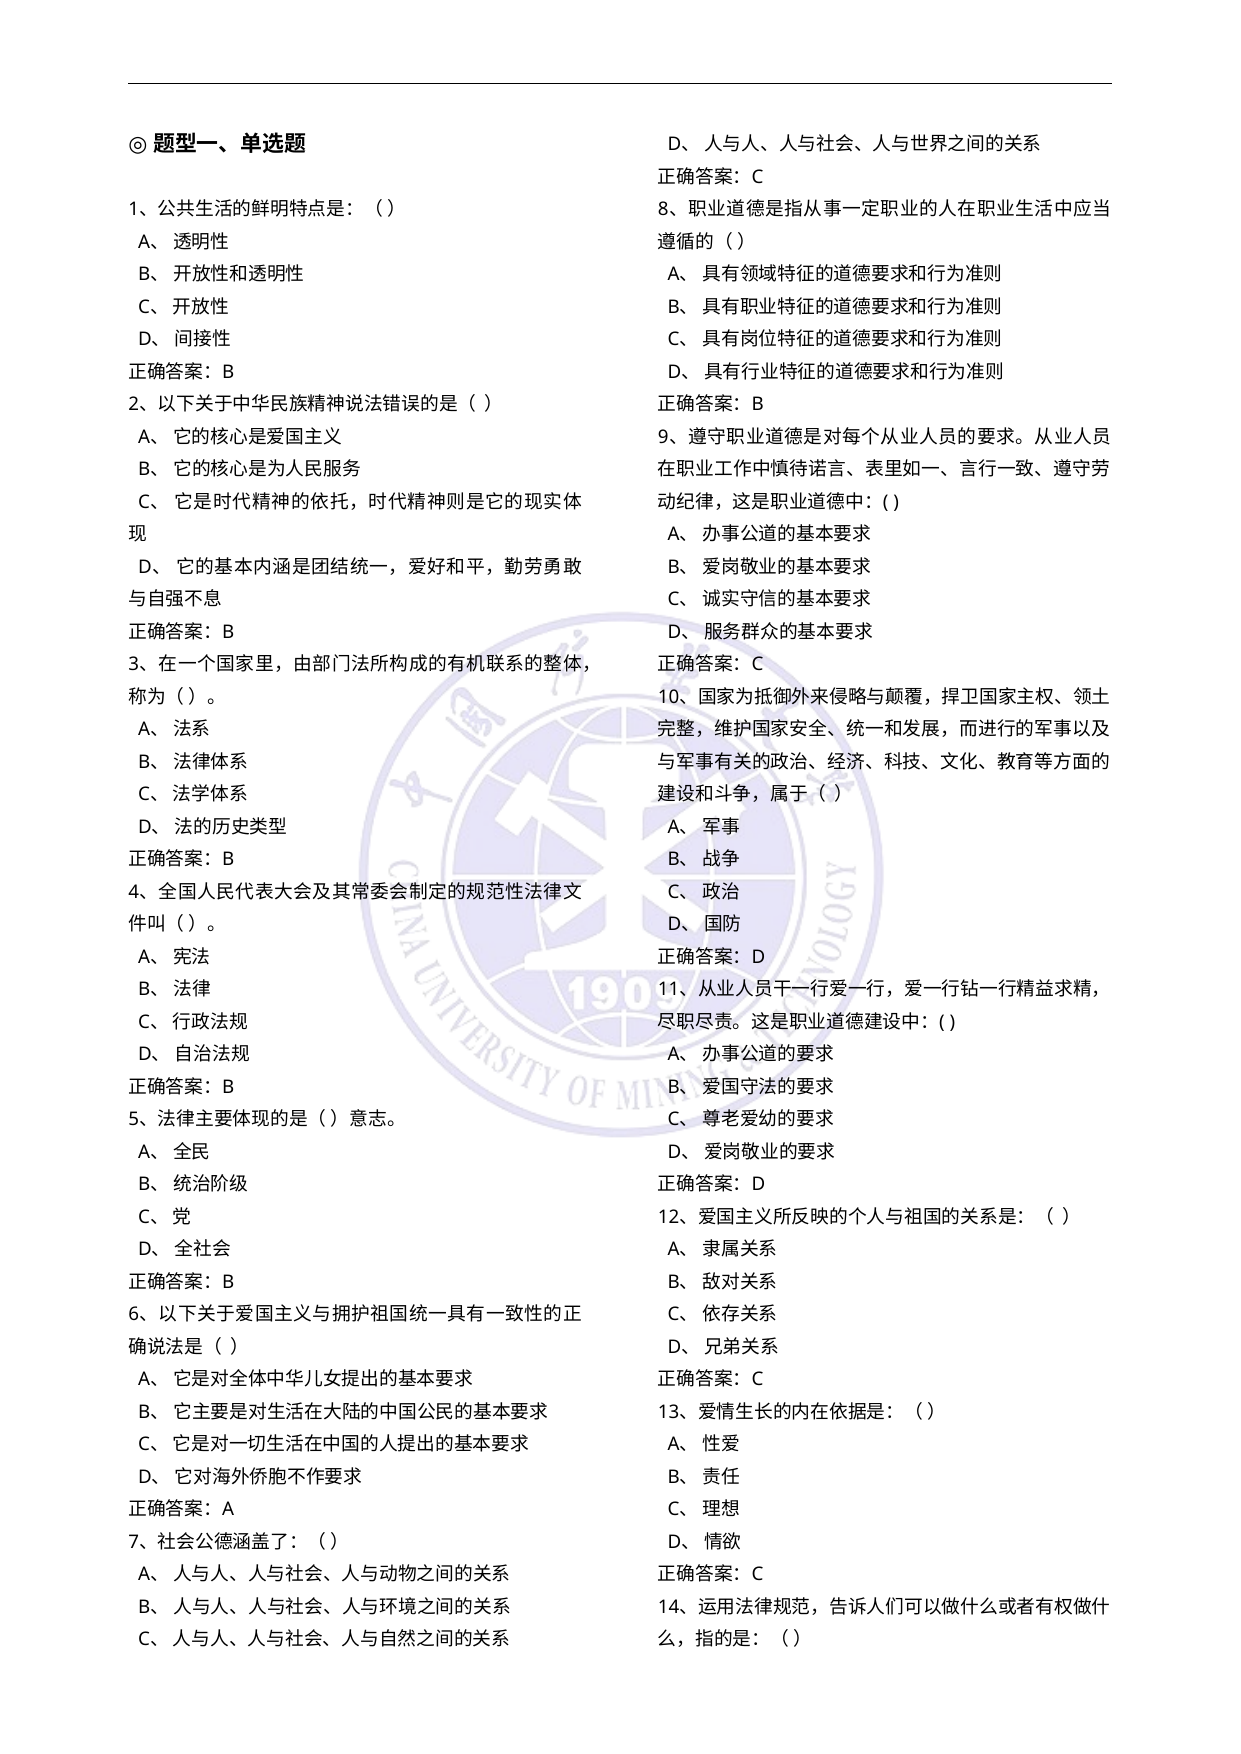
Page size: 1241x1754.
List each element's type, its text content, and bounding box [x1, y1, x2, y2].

title ◎ 题型一、单选题 [128, 126, 583, 159]
text 1、公共生活的鲜明特点是：（ ） A、 透明性 B、 开放性和透明性 C、 开放性 D、 间接性 [128, 191, 583, 354]
text 正确答案：C 10、国家为抵御外来侵略与颠覆，捍卫国家主权、领土完整，维护国家安全、统一和发展，而进行的军事以及与军事有关的政治、经济、科技、文化、教育等方面的建设和斗争，属于（ ） A、 军事 B、 战争 C、 政治 D、 国防 [658, 646, 1112, 939]
text 正确答案：C 8、职业道德是指从事一定职业的人在职业生活中应当遵循的（ ） A、 具有领域特征的道德要求和行为准则 B、 具有职业特征的道德要求和行为准则 C、 具有岗位特征的道德要求和行为准则 D、 具有行业特征的道德要求和行为准则 [658, 159, 1112, 386]
text 正确答案：B 4、全国人民代表大会及其常委会制定的规范性法律文件叫（ ）。 A、 宪法 B、 法律 C、 行政法规 D、 自治法规 [128, 841, 583, 1069]
text 正确答案：B 2、以下关于中华民族精神说法错误的是（ ） A、 它的核心是爱国主义 B、 它的核心是为人民服务 C、 它是时代精神的依托，时代精神则是它的现实体现 D、 它的基本内涵是团结统一，爱好和平，勤劳勇敢与自强不息 [128, 354, 583, 614]
text 正确答案：D 11、从业人员干一行爱一行，爱一行钻一行精益求精，尽职尽责。这是职业道德建设中：( ) A、 办事公道的要求 B、 爱国守法的要求 C、 尊老爱幼的要求 D、 爱岗敬业的要求 [658, 939, 1112, 1166]
text 正确答案：C 14、运用法律规范，告诉人们可以做什么或者有权做什么，指的是：（ ） A、 禁止性指引 B、 强制性指引 C、 义务性指引 D、 授权性指引 [658, 1556, 1112, 1654]
text 正确答案：D 12、爱国主义所反映的个人与祖国的关系是：（ ） A、 隶属关系 B、 敌对关系 C、 依存关系 D、 兄弟关系 [658, 1166, 1112, 1361]
text 正确答案：B 6、以下关于爱国主义与拥护祖国统一具有一致性的正确说法是（ ） A、 它是对全体中华儿女提出的基本要求 B、 它主要是对生活在大陆的中国公民的基本要求 C、 它是对一切生活在中国的人提出的基本要求 D、 它对海外侨胞不作要求 [128, 1264, 583, 1491]
text 正确答案：A 7、社会公德涵盖了：（ ） A、 人与人、人与社会、人与动物之间的关系 B、 人与人、人与社会、人与环境之间的关系 C、 人与人、人与社会、人与自然之间的关系 D、 人与人、人与社会、人与世界之间的关系 [128, 1491, 583, 1654]
text 正确答案：B 9、遵守职业道德是对每个从业人员的要求。从业人员在职业工作中慎待诺言、表里如一、言行一致、遵守劳动纪律，这是职业道德中：( ) A、 办事公道的基本要求 B、 爱岗敬业的基本要求 C、 诚实守信的基本要求 D、 服务群众的基本要求 [658, 386, 1112, 646]
text 正确答案：B 5、法律主要体现的是（ ）意志。 A、 全民 B、 统治阶级 C、 党 D、 全社会 [128, 1069, 583, 1264]
text 正确答案：B 3、在一个国家里，由部门法所构成的有机联系的整体，称为（ ）。 A、 法系 B、 法律体系 C、 法学体系 D、 法的历史类型 [128, 614, 583, 841]
text 正确答案：C 13、爱情生长的内在依据是：（ ） A、 性爱 B、 责任 C、 理想 D、 情欲 [658, 1361, 1112, 1556]
text 正确答案：A 7、社会公德涵盖了：（ ） A、 人与人、人与社会、人与动物之间的关系 B、 人与人、人与社会、人与环境之间的关系 C、 人与人、人与社会、人与自然之间的关系 D、 人与人、人与社会、人与世界之间的关系 [658, 126, 1112, 159]
